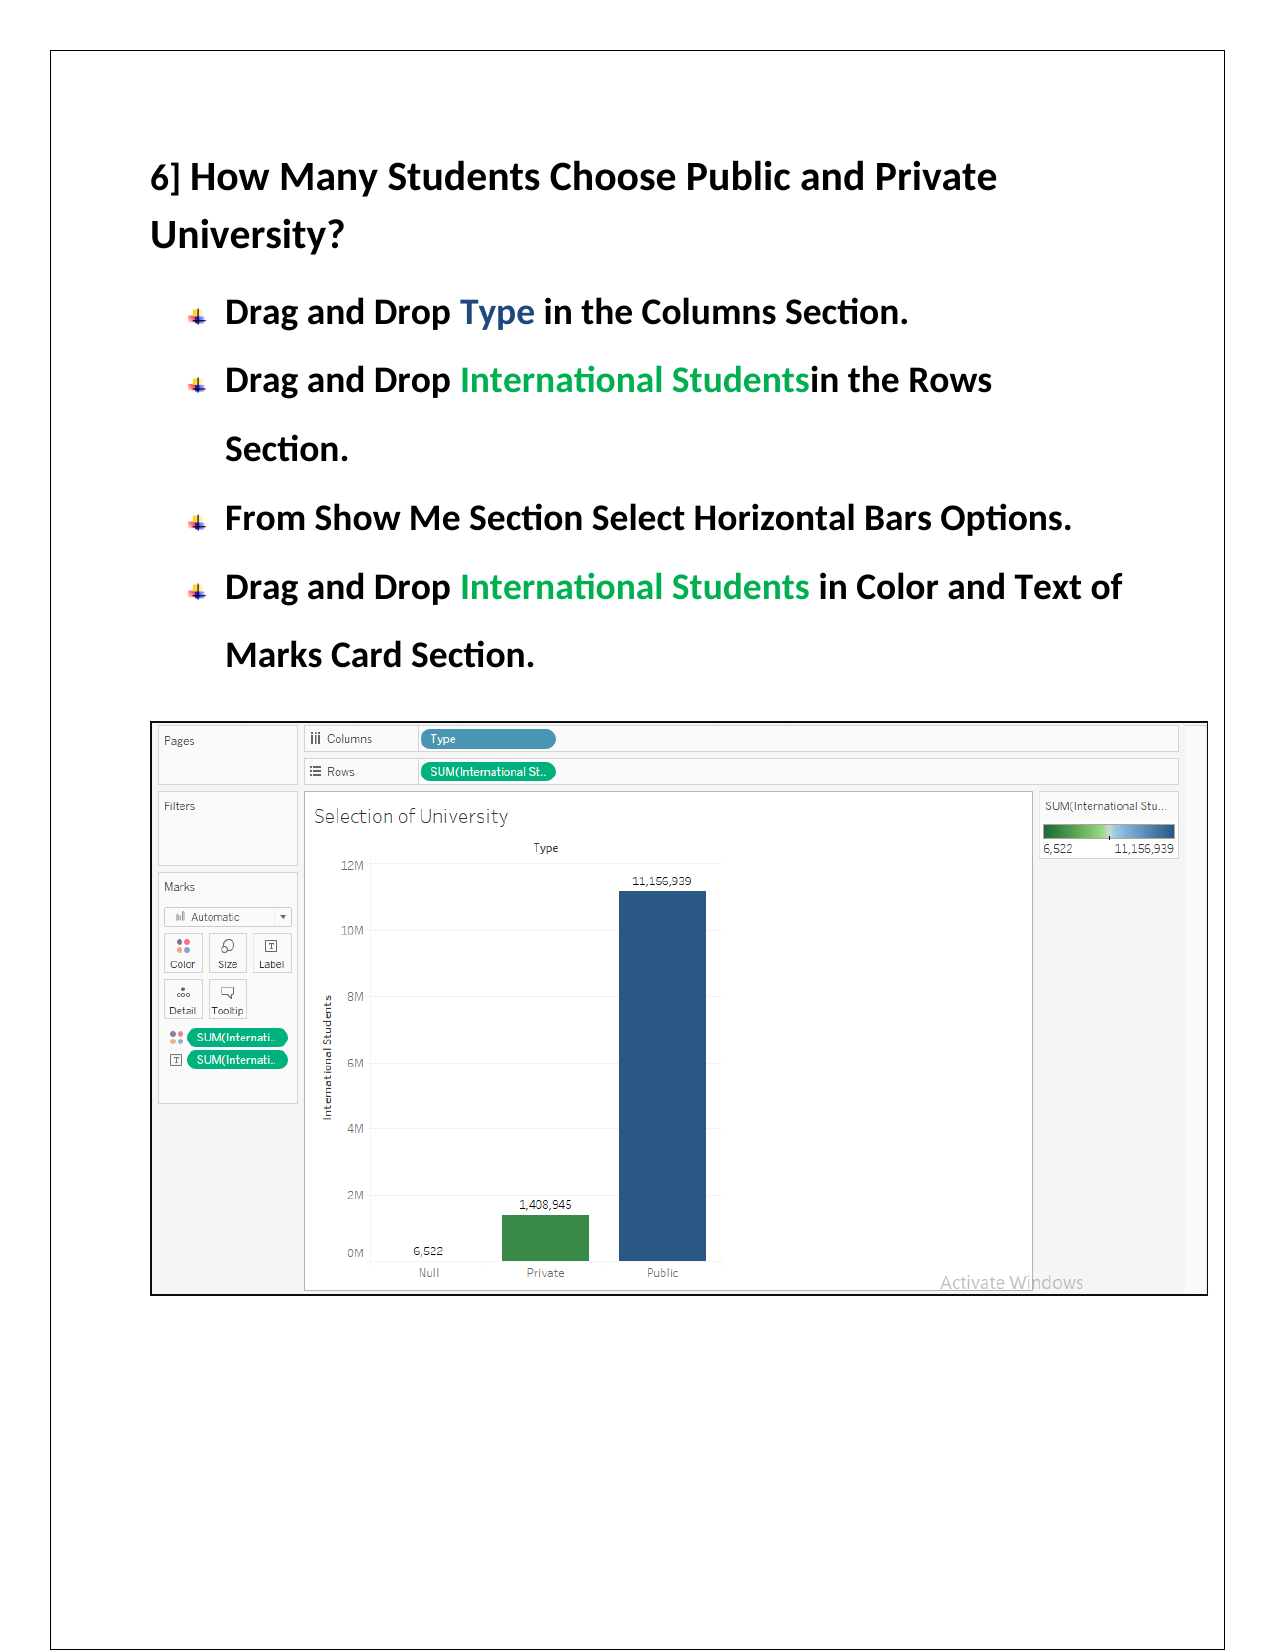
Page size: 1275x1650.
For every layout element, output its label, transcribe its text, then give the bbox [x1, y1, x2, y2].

picture [188, 307, 206, 325]
list Drag and Drop Type in the Columns Section. [187, 288, 1125, 333]
picture [188, 513, 206, 531]
picture [188, 376, 206, 393]
picture [152, 723, 1207, 1294]
list From Show Me Section Select Horizontal Bars Options. [187, 494, 1125, 540]
picture [188, 582, 206, 600]
text 6] How Many Students Choose Public and Private University? [150, 150, 1125, 259]
list Drag and Drop International Students in Color and Text of Marks Card Section. [187, 563, 1125, 677]
list Drag and Drop International Studentsin the Rows Section. [187, 356, 1125, 471]
